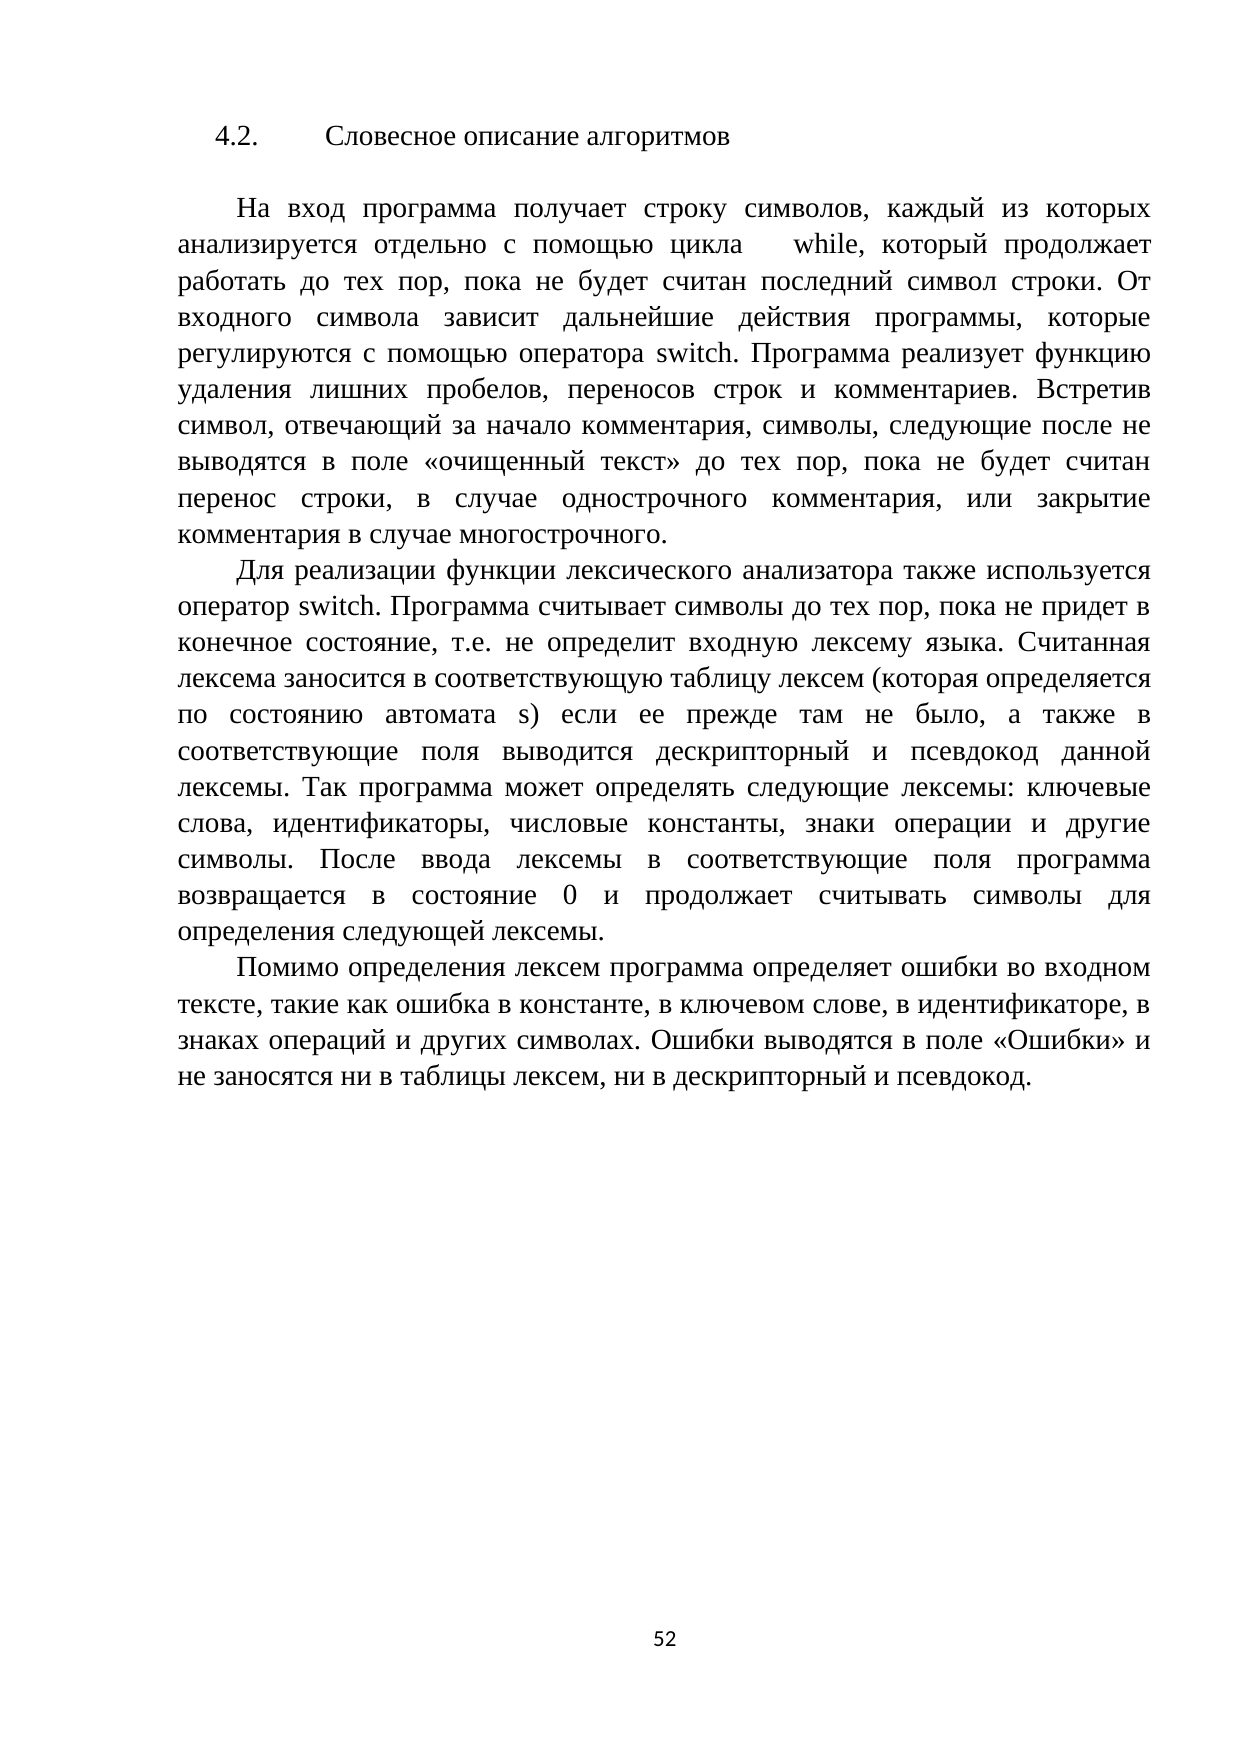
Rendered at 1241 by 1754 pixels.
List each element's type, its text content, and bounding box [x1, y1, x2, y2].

list Словесное описание алгоритмов [215, 118, 1152, 152]
list Помимо определения лексем программа определяет ошибки во входном тексте, такие как ошибка в константе, в ключевом слове, в идентификаторе, в знаках операций и других символах. Ошибки выводятся в поле «Ошибки» и не заносятся ни в таблицы лексем, ни в дескрипторный и псевдокод. [177, 949, 1152, 1092]
list На вход программа получает строку символов, каждый из которых анализируется отдельно с помощью цикла while, который продолжает работать до тех пор, пока не будет считан последний символ строки. От входного символа зависит дальнейшие действия программы, которые регулируются с помощью оператора switch. Программа реализует функцию удаления лишних пробелов, переносов строк и комментариев. Встретив символ, отвечающий за начало комментария, символы, следующие после не выводятся в поле «очищенный текст» до тех пор, пока не будет считан перенос строки, в случае однострочного комментария, или закрытие комментария в случае многострочного. [177, 191, 1152, 549]
list Для реализации функции лексического анализатора также используется оператор switch. Программа считывает символы до тех пор, пока не придет в конечное состояние, т.е. не определит входную лексему языка. Считанная лексема заносится в соответствующую таблицу лексем (которая определяется по состоянию автомата s) если ее прежде там не было, а также в соответствующие поля выводится дескрипторный и псевдокод данной лексемы. Так программа может определять следующие лексемы: ключевые слова, идентификаторы, числовые константы, знаки операции и другие символы. После ввода лексемы в соответствующие поля программа возвращается в состояние 0 и продолжает считывать символы для определения следующей лексемы. [177, 552, 1152, 947]
